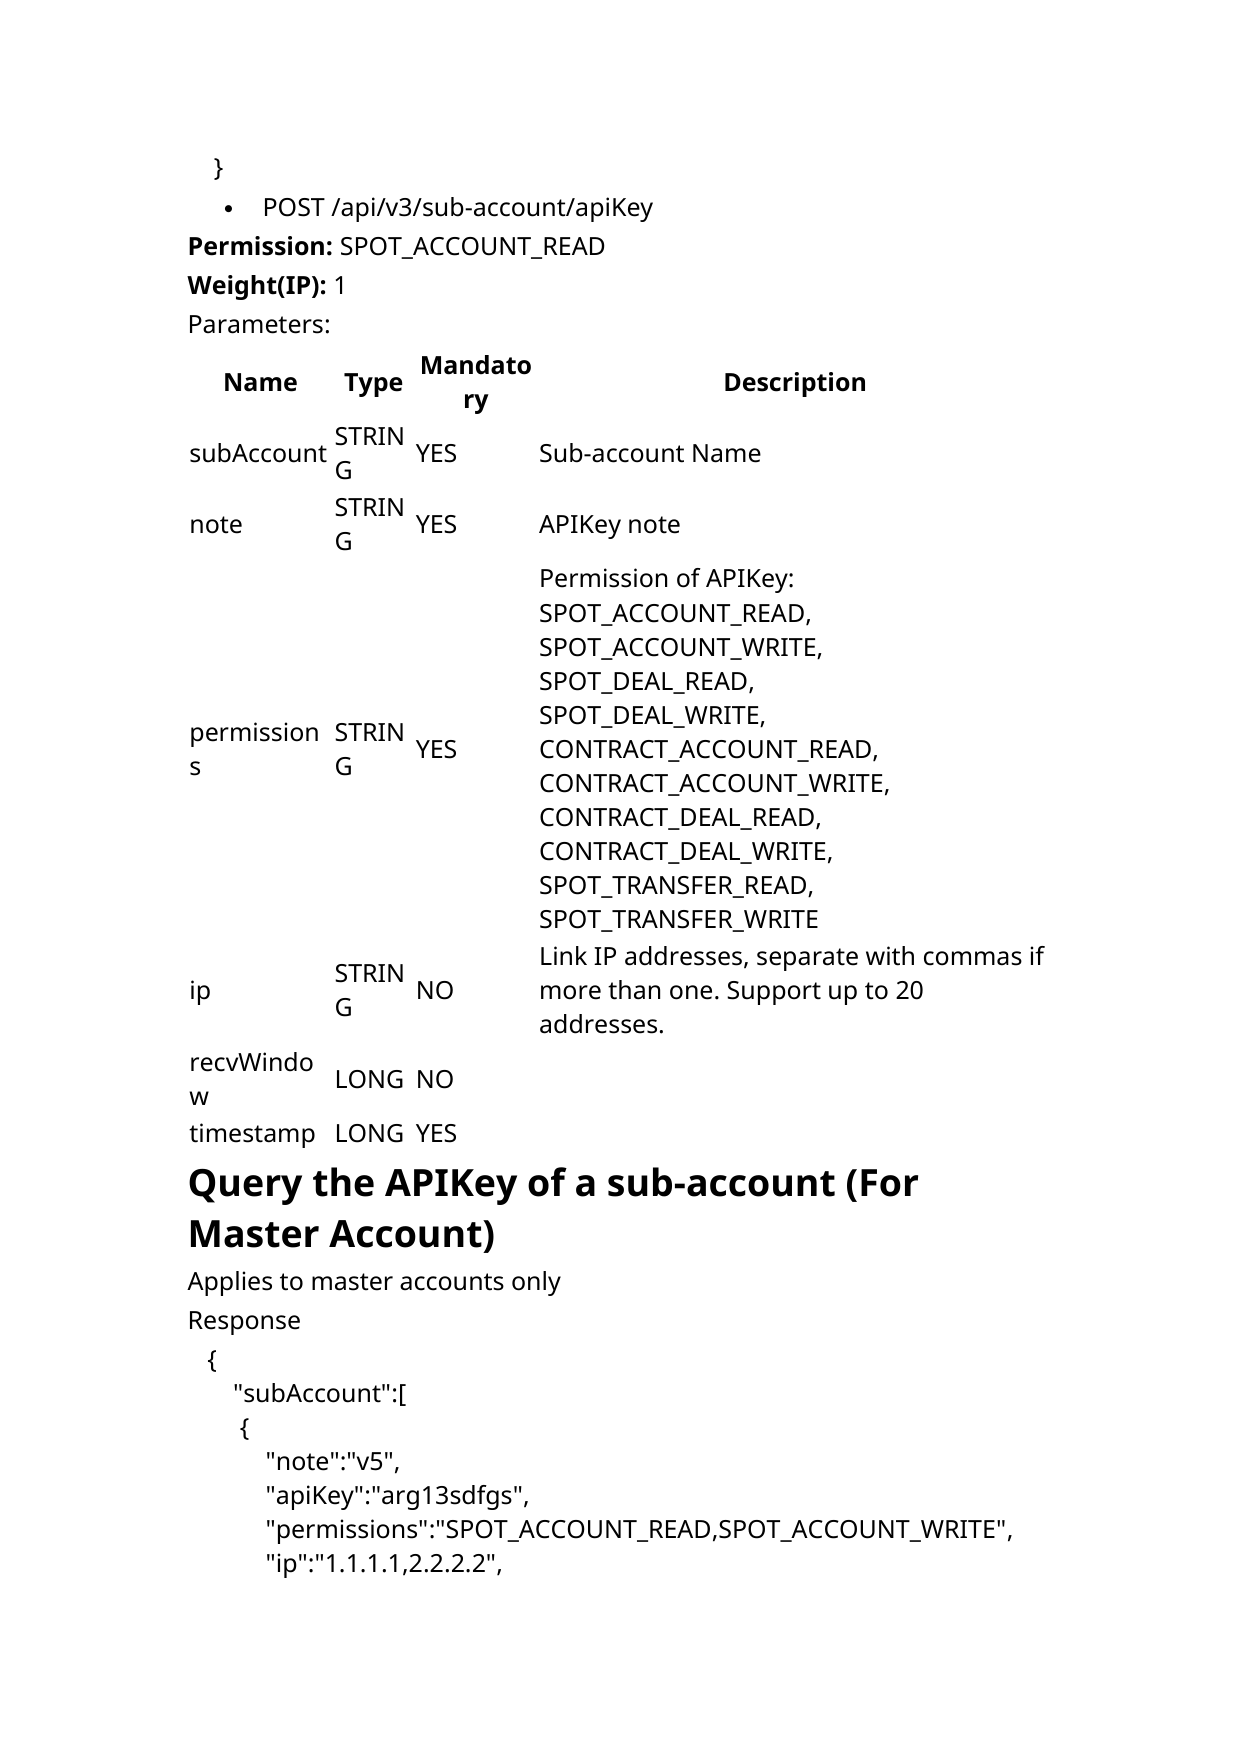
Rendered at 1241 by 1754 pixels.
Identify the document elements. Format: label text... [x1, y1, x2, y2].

text "subAccount":[ [187, 1512, 1053, 1546]
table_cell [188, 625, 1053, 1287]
text "ip": "135.181.193", [187, 218, 1053, 252]
text "permissions": "SPOT_ACCOUNT_READ", [187, 184, 1053, 218]
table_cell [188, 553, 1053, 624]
text Weight(IP): 1 [187, 404, 1053, 438]
text { [187, 1478, 1053, 1512]
text Permission: SPOT_ACCOUNT_READ [187, 364, 1053, 399]
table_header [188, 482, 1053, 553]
text } [187, 286, 1053, 320]
text Applies to master accounts only [187, 1400, 1053, 1434]
text Parameters: [187, 443, 1053, 477]
text Response [187, 1439, 1053, 1473]
list POST /api/v3/sub-account/apiKey [225, 325, 1053, 359]
text "secretKey": "nkjwn21973ihi", [187, 150, 1053, 184]
text "creatTime": 1597026383085 [187, 252, 1053, 286]
text { [187, 1546, 1053, 1580]
subtitle Query the APIKey of a sub-account (For Master Account) [187, 1292, 1053, 1394]
